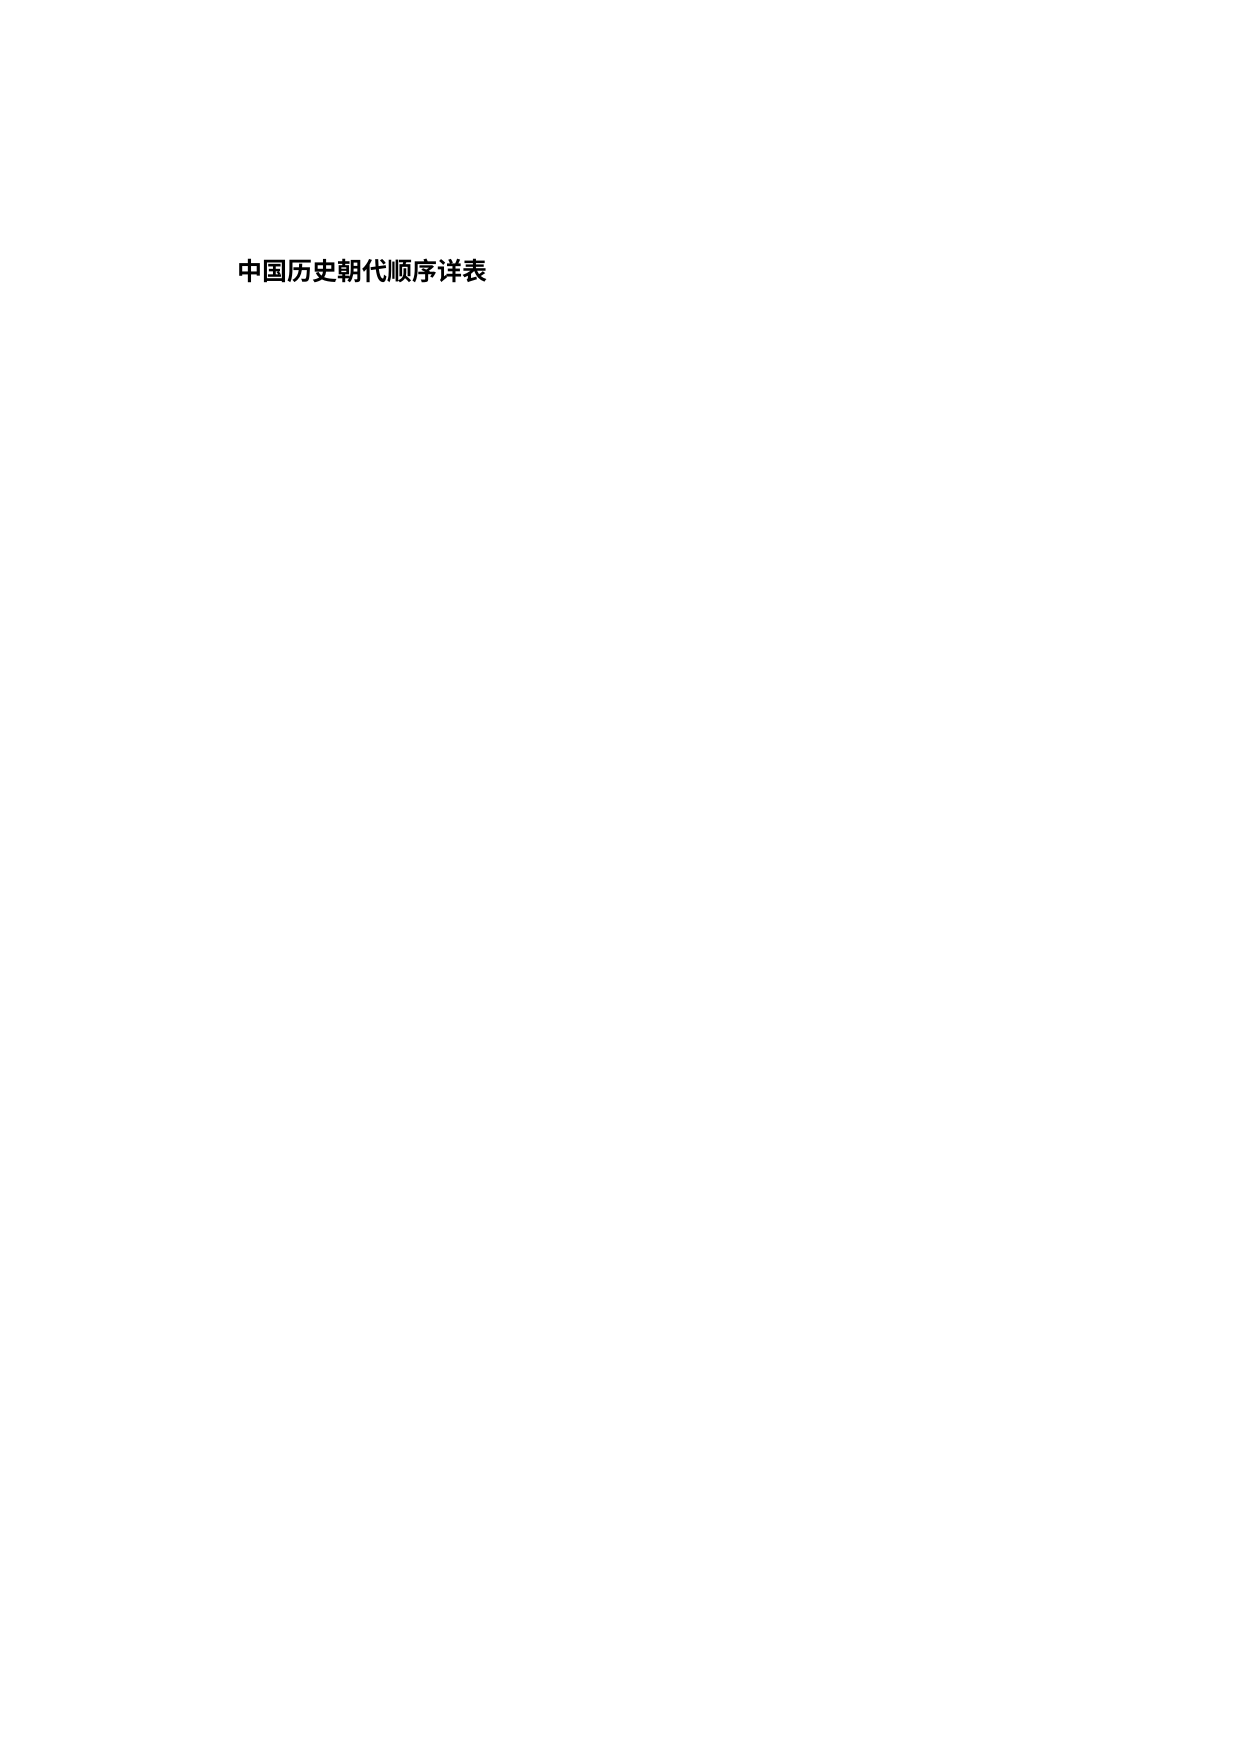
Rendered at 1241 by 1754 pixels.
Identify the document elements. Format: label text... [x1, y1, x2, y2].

text 中国历史朝代顺序详表 [187, 225, 1053, 287]
